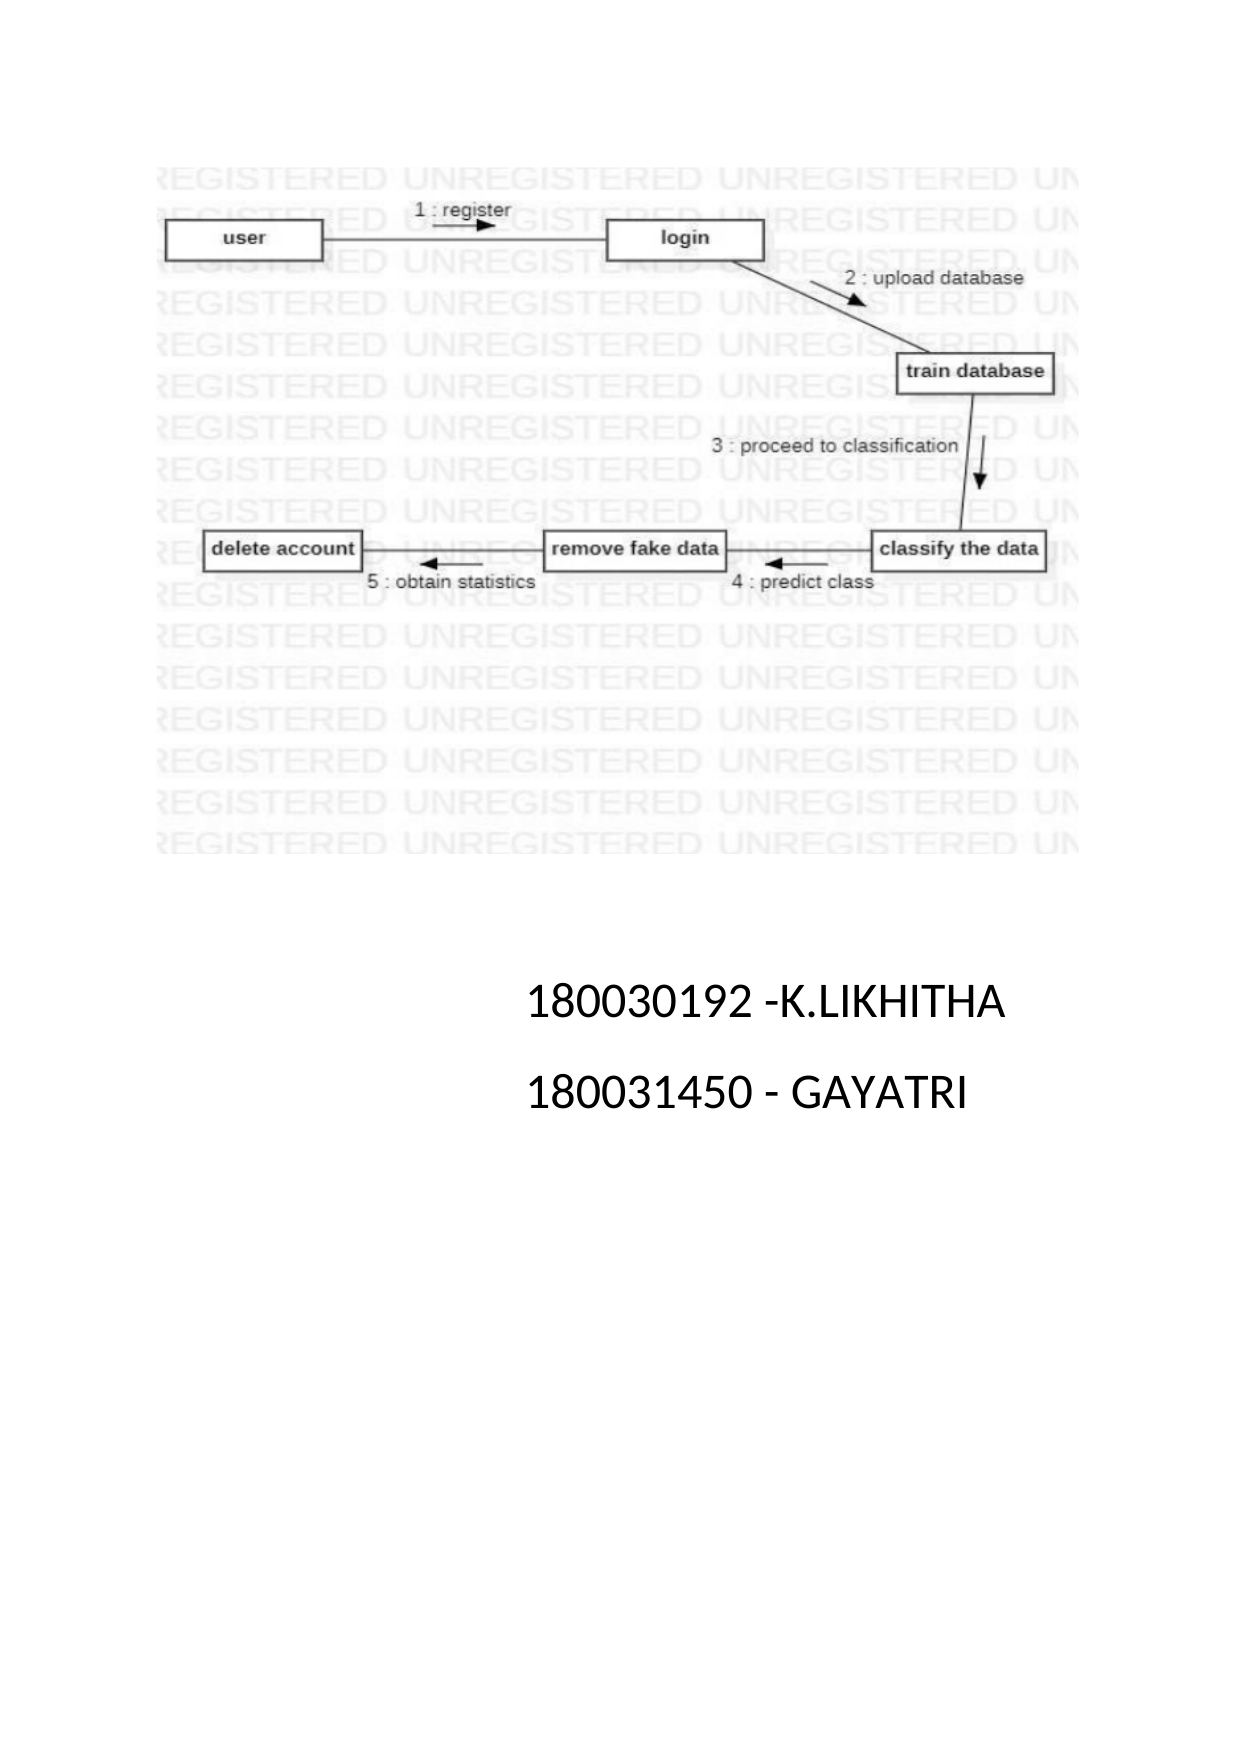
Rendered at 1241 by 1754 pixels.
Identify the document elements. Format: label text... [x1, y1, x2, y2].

picture [150, 150, 1096, 854]
text 180031450 - GAYATRI [450, 1060, 1090, 1121]
text 180030192 -K.LIKHITHA [150, 969, 1090, 1030]
